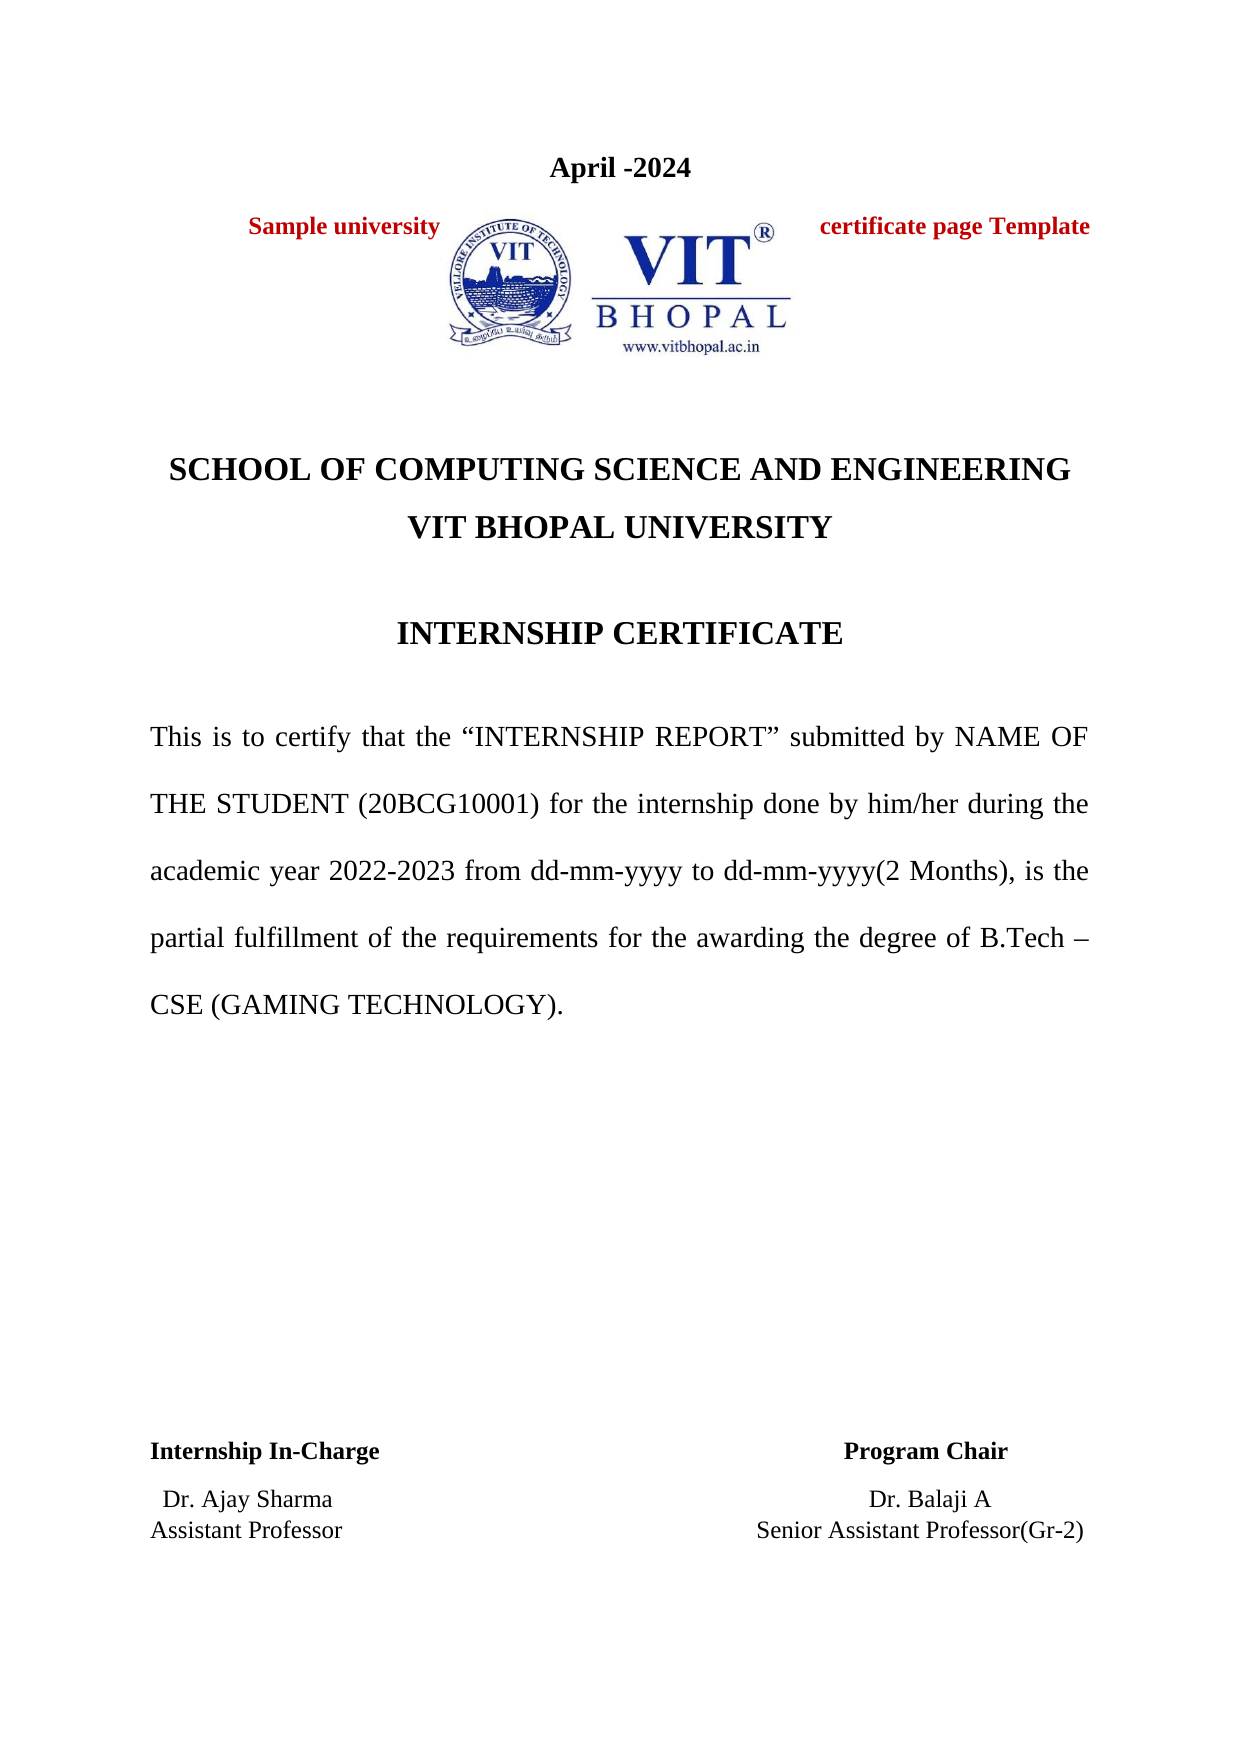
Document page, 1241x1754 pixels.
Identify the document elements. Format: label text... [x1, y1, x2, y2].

text VIT BHOPAL UNIVERSITY [150, 508, 1090, 546]
picture [440, 212, 799, 357]
text April -2024 [150, 150, 1090, 183]
text Internship In-Charge Program Chair [150, 1436, 1090, 1465]
text SCHOOL OF COMPUTING SCIENCE AND ENGINEERING [150, 450, 1090, 488]
text Dr. Ajay Sharma Dr. Balaji A [150, 1484, 1090, 1513]
text INTERNSHIP CERTIFICATE [150, 613, 1090, 652]
text Sample university certificate page Template [150, 211, 1090, 240]
text Assistant Professor Senior Assistant Professor(Gr-2) [150, 1515, 1090, 1544]
text This is to certify that the “INTERNSHIP REPORT” submitted by NAME OF THE STUDENT (20BCG10001) for the internship done by him/her during the academic year 2022-2023 from dd-mm-yyyy to dd-mm-yyyy(2 Months), is the partial fulfillment of the requirements for the awarding the degree of B.Tech – CSE (GAMING TECHNOLOGY). [150, 719, 1090, 1021]
